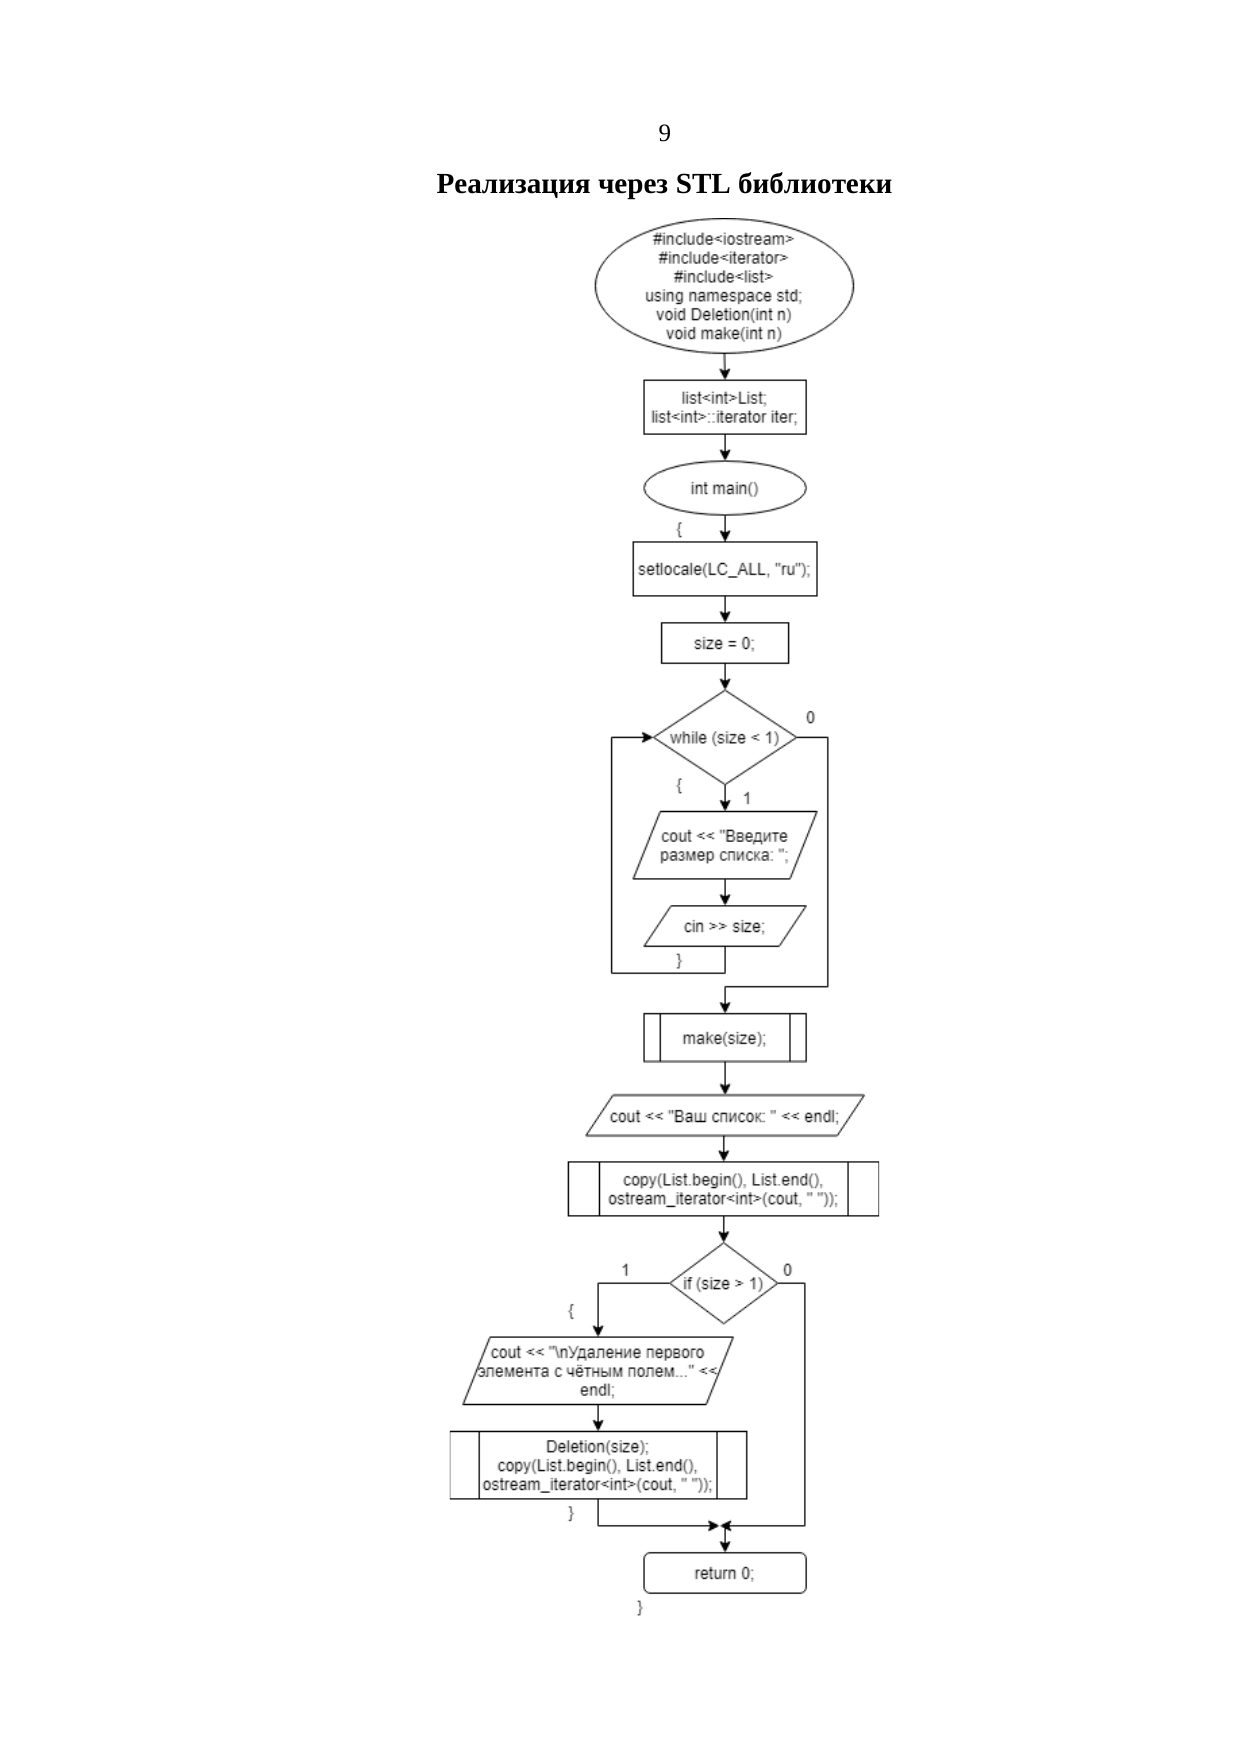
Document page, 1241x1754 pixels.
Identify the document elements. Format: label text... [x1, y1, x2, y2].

text Реализация через STL библиотеки [177, 166, 1152, 199]
picture [449, 218, 880, 1621]
text 9 [177, 118, 1152, 147]
